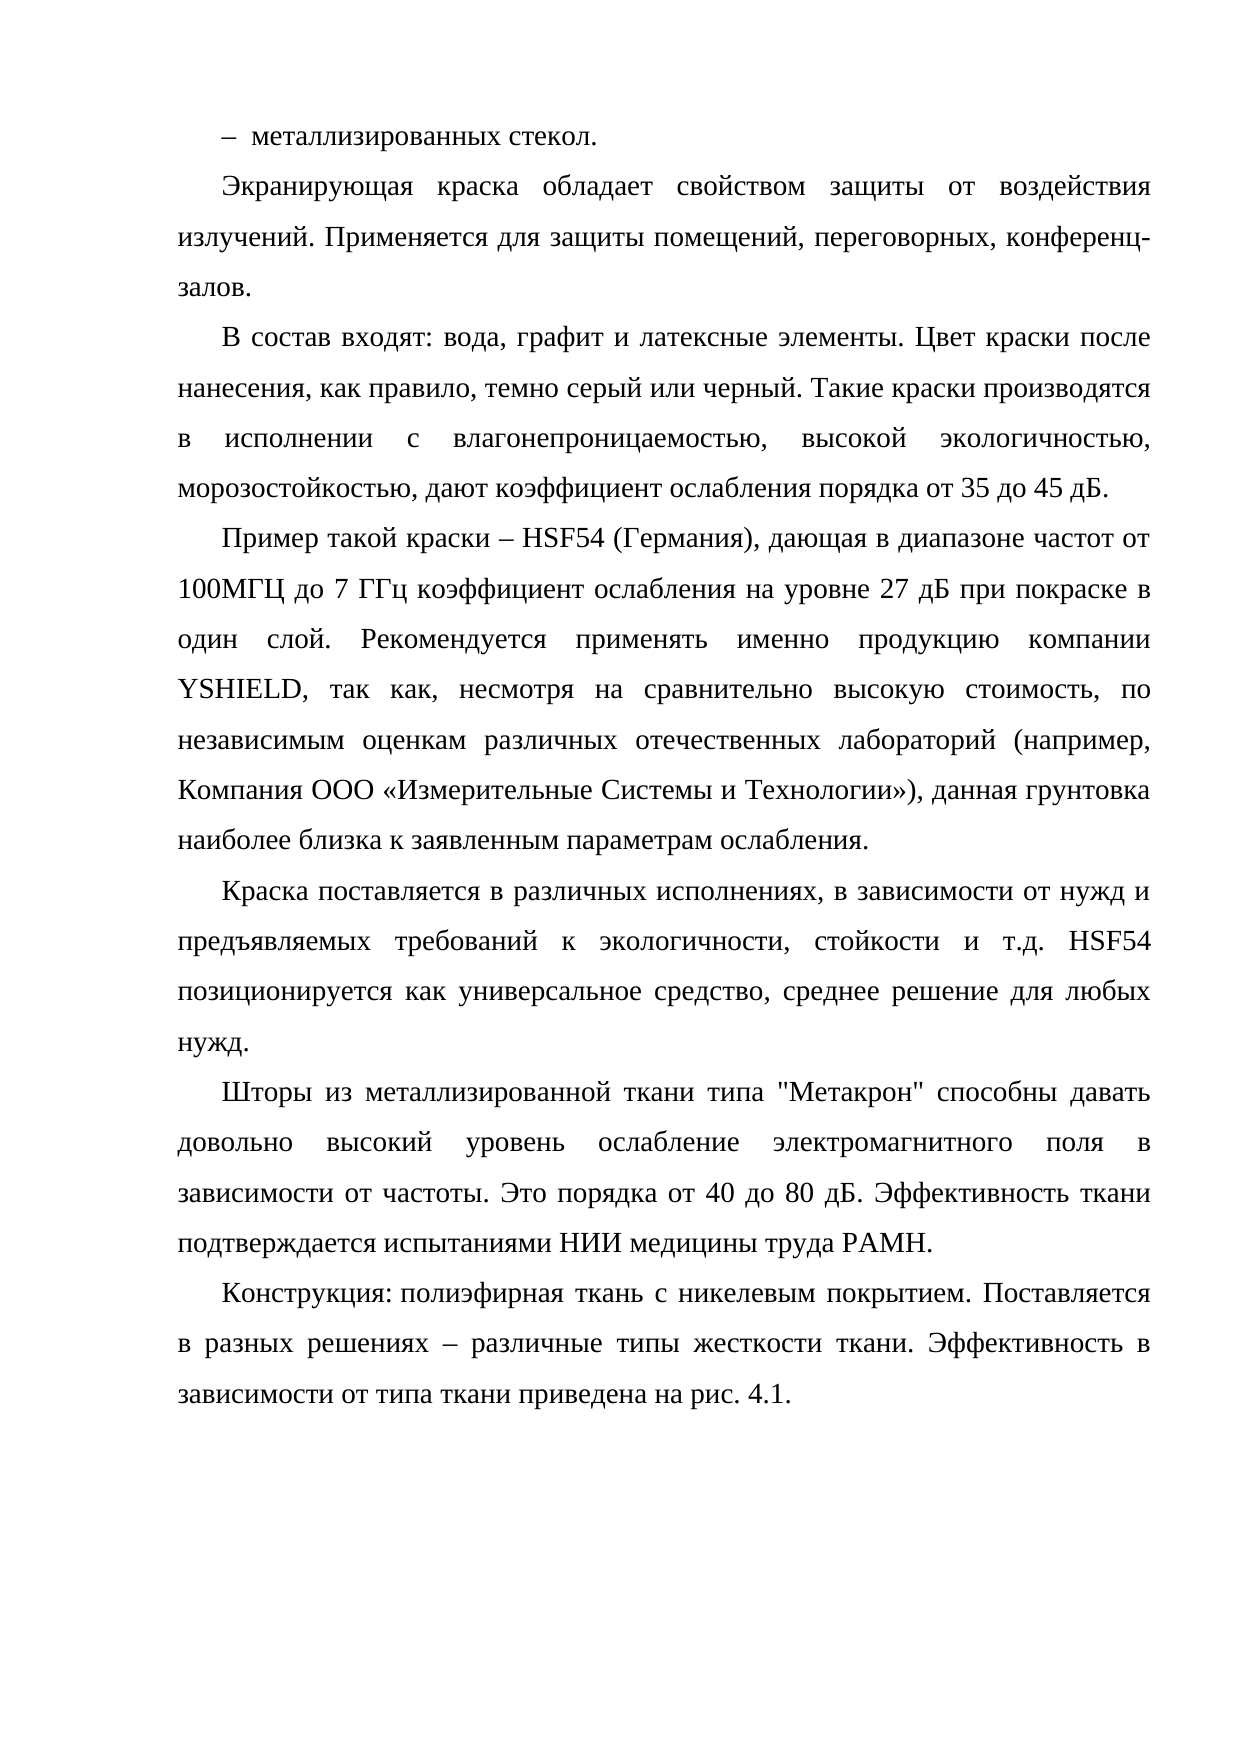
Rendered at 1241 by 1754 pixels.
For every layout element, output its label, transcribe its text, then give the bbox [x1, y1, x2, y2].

text В состав входят: вода, графит и латексные элементы. Цвет краски после нанесения, как правило, темно серый или черный. Такие краски производятся в исполнении с влагонепроницаемостью, высокой экологичностью, морозостойкостью, дают коэффициент ослабления порядка от 35 до 45 дБ. [177, 319, 1152, 504]
text Конструкция: полиэфирная ткань с никелевым покрытием. Поставляется в разных решениях – различные типы жесткости ткани. Эффективность в зависимости от типа ткани приведена на рис. 4.1. [177, 1275, 1152, 1409]
text Пример такой краски – HSF54 (Германия), дающая в диапазоне частот от 100МГЦ до 7 ГГц коэффициент ослабления на уровне 27 дБ при покраске в один слой. Рекомендуется применять именно продукцию компании YSHIELD, так как, несмотря на сравнительно высокую стоимость, по независимым оценкам различных отечественных лабораторий (например, Компания ООО «Измерительные Системы и Технологии»), данная грунтовка наиболее близка к заявленным параметрам ослабления. [177, 521, 1152, 856]
text Краска поставляется в различных исполнениях, в зависимости от нужд и предъявляемых требований к экологичности, стойкости и т.д. HSF54 позиционируется как универсальное средство, среднее решение для любых нужд. [177, 873, 1152, 1057]
text Шторы из металлизированной ткани типа "Метакрон" способны давать довольно высокий уровень ослабление электромагнитного поля в зависимости от частоты. Это порядка от 40 до 80 дБ. Эффективность ткани подтверждается испытаниями НИИ медицины труда РАМН. [177, 1074, 1152, 1258]
list металлизированных стекол. [177, 118, 1152, 152]
text Экранирующая краска обладает свойством защиты от воздействия излучений. Применяется для защиты помещений, переговорных, конференц-залов. [177, 168, 1152, 303]
